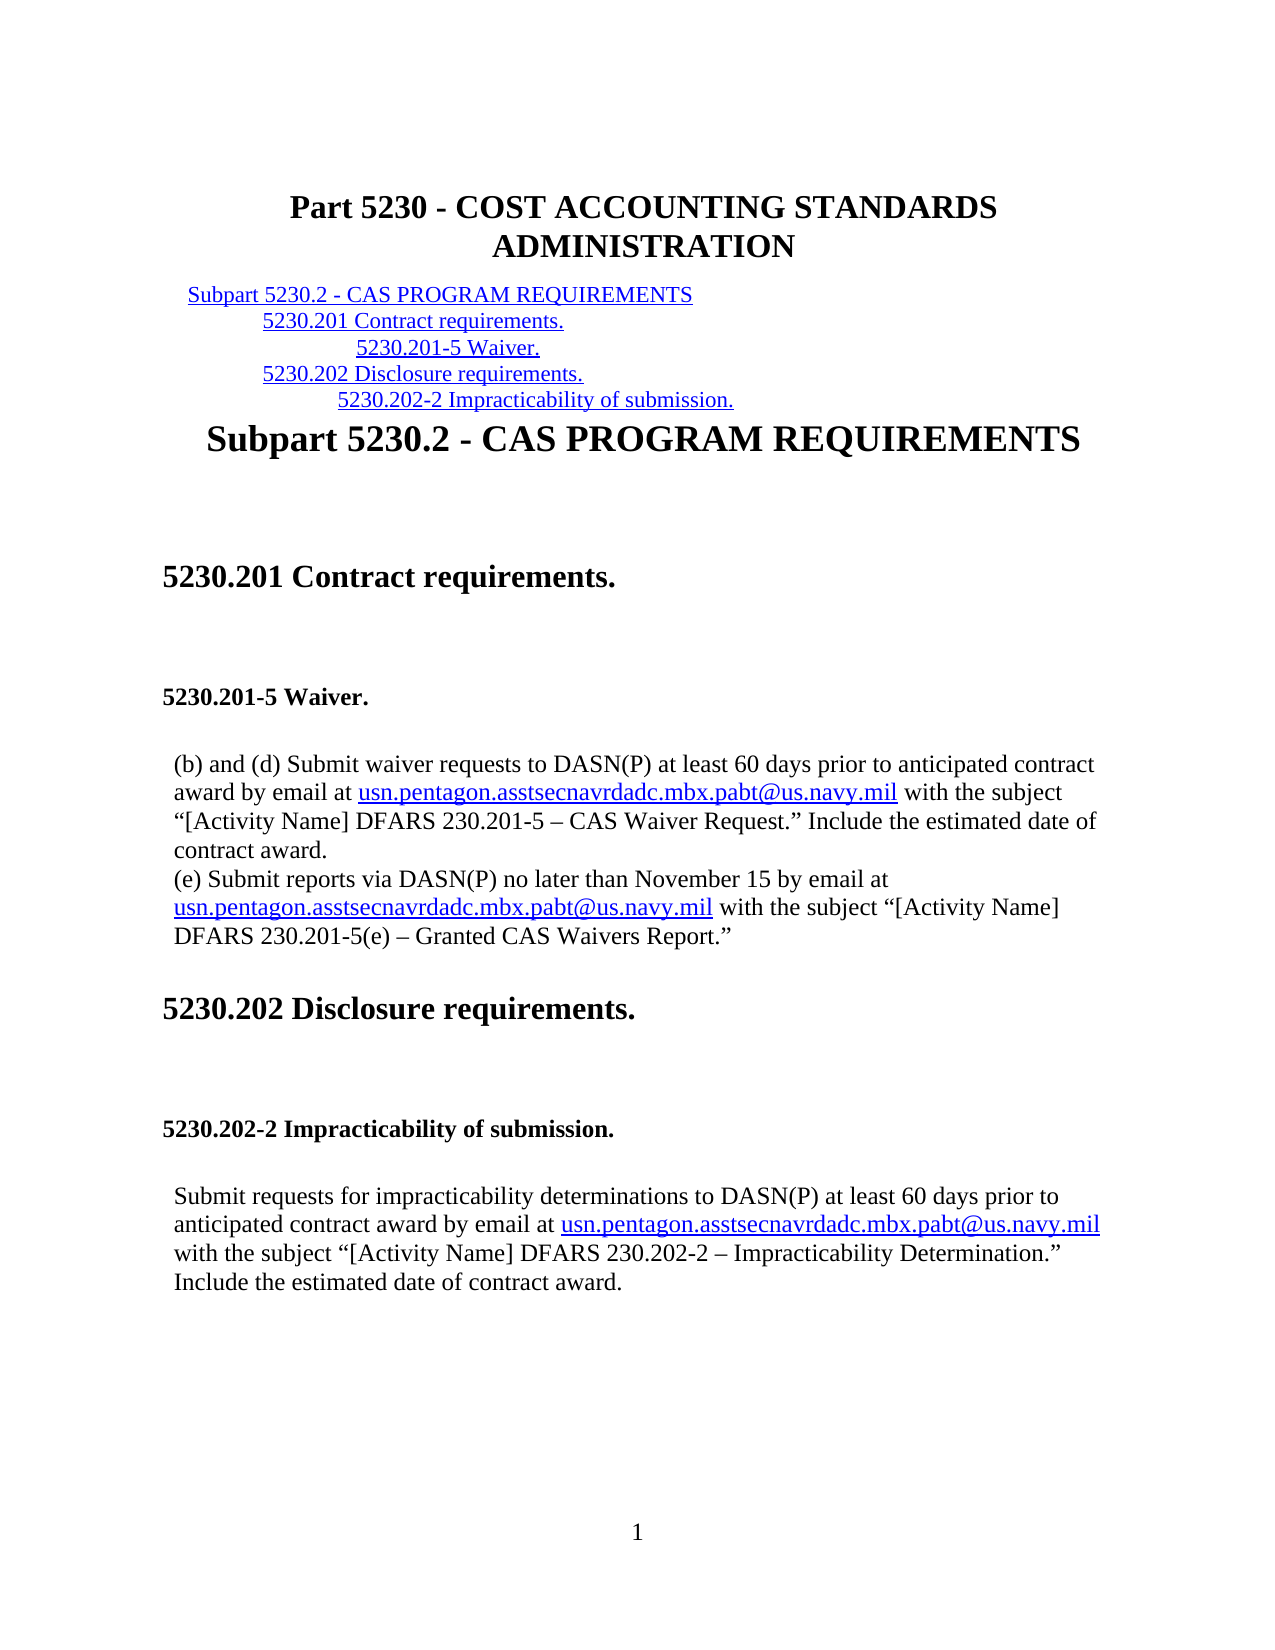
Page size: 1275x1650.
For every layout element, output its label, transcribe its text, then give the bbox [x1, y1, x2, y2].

subtitle 5230.201-5 Waiver. [162, 682, 1125, 710]
subtitle Part 5230 - COST ACCOUNTING STANDARDS ADMINISTRATION [162, 187, 1125, 264]
text 5230.201-5 Waiver. [356, 334, 1125, 360]
text 5230.202 Disclosure requirements. [262, 360, 1125, 386]
subtitle 5230.202 Disclosure requirements. [162, 989, 1125, 1027]
subtitle Subpart 5230.2 - CAS PROGRAM REQUIREMENTS [162, 417, 1125, 460]
text 5230.202-2 Impracticability of submission. [337, 386, 1125, 413]
text (e) Submit reports via DASN(P) no later than November 15 by email at usn.pentagon.asstsecnavrdadc.mbx.pabt@us.navy.mil with the subject “[Activity Name] DFARS 230.201-5(e) – Granted CAS Waivers Report.” [163, 864, 1135, 960]
subtitle 5230.202-2 Impracticability of submission. [162, 1114, 1125, 1142]
text Submit requests for impracticability determinations to DASN(P) at least 60 days prior to anticipated contract award by email at usn.pentagon.asstsecnavrdadc.mbx.pabt@us.navy.mil with the subject “[Activity Name] DFARS 230.202-2 – Impracticability Determination.” Include the estimated date of contract award. [163, 1170, 1135, 1306]
text Subpart 5230.2 - CAS PROGRAM REQUIREMENTS [187, 281, 1125, 307]
subtitle 5230.201 Contract requirements. [162, 557, 1125, 594]
text 5230.201 Contract requirements. [262, 307, 1125, 334]
text (b) and (d) Submit waiver requests to DASN(P) at least 60 days prior to anticipated contract award by email at usn.pentagon.asstsecnavrdadc.mbx.pabt@us.navy.mil with the subject “[Activity Name] DFARS 230.201-5 – CAS Waiver Request.” Include the estimated date of contract award. [163, 738, 1135, 864]
